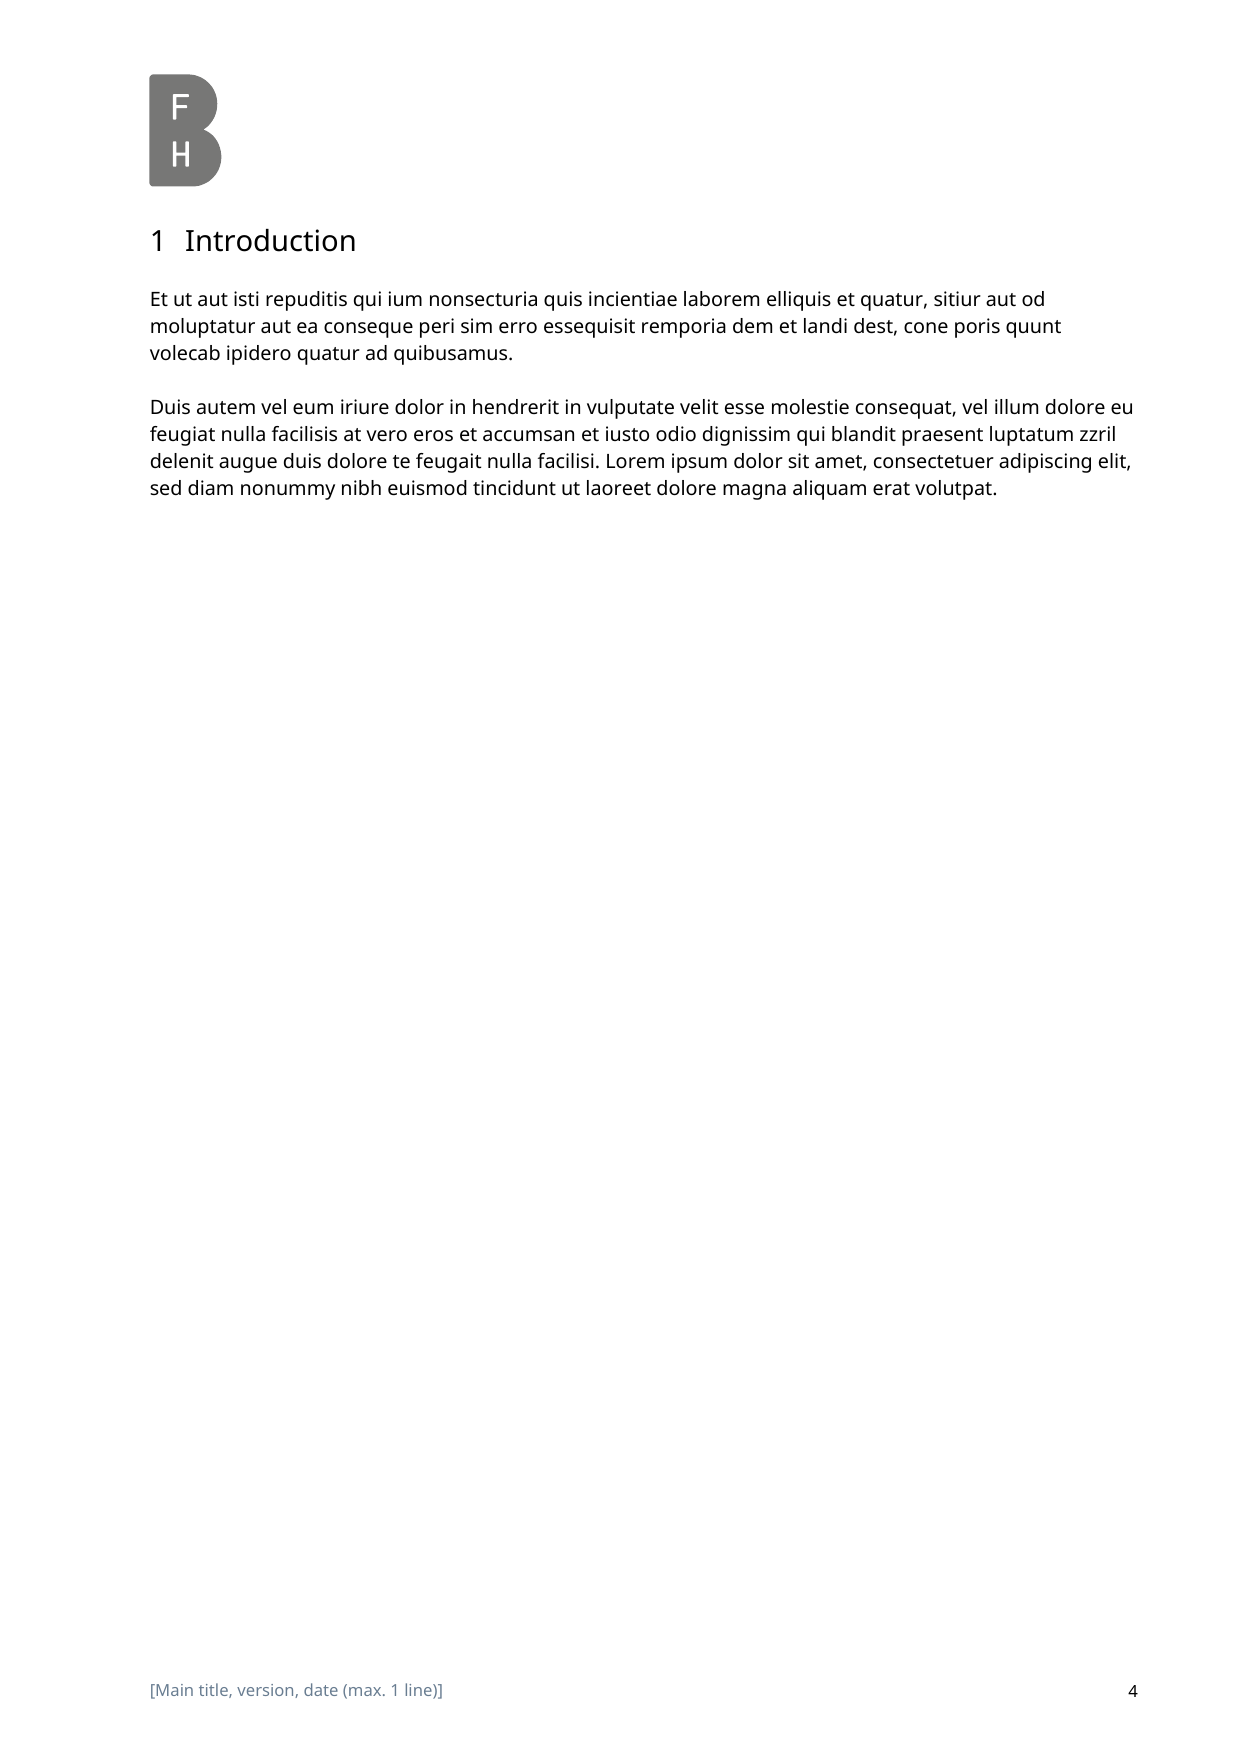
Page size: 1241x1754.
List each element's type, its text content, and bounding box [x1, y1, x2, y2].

text Et ut aut isti repuditis qui ium nonsecturia quis incientiae laborem elliquis et quatur, sitiur aut od moluptatur aut ea conseque peri sim erro essequisit remporia dem et landi dest, cone poris quunt volecab ipidero quatur ad quibusamus. [149, 285, 1136, 366]
subtitle Introduction [149, 221, 1136, 260]
text Duis autem vel eum iriure dolor in hendrerit in vulputate velit esse molestie consequat, vel illum dolore eu feugiat nulla facilisis at vero eros et accumsan et iusto odio dignissim qui blandit praesent luptatum zzril delenit augue duis dolore te feugait nulla facilisi. Lorem ipsum dolor sit amet, consectetuer adipiscing elit, sed diam nonummy nibh euismod tincidunt ut laoreet dolore magna aliquam erat volutpat. [149, 393, 1136, 501]
